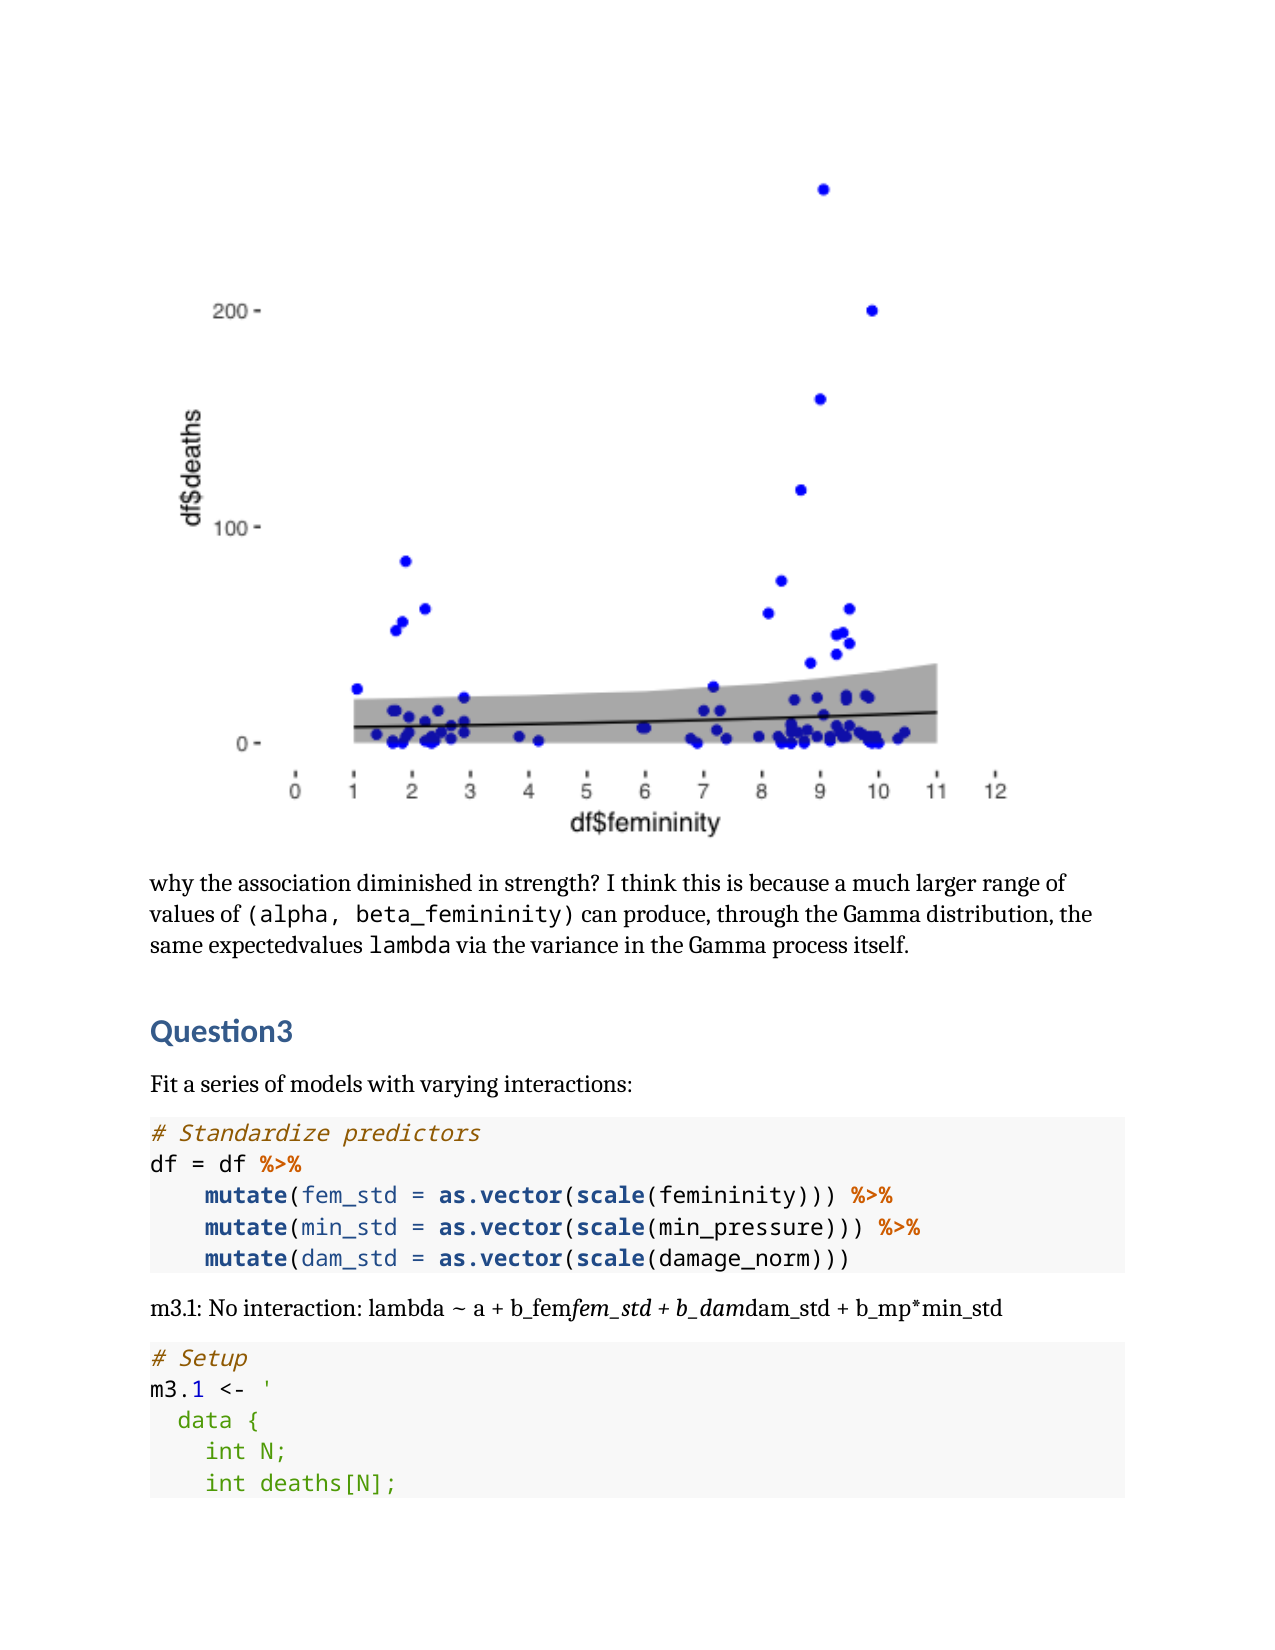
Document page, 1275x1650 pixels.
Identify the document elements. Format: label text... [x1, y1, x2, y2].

subtitle Question3 [150, 1010, 1125, 1051]
picture [168, 150, 1044, 850]
text Fit a series of models with varying interactions: [150, 1069, 1125, 1098]
text # Standardize predictors df = df %>% mutate(fem_std = as.vector(scale(femininity))) %>% mutate(min_std = as.vector(scale(min_pressure))) %>% mutate(dam_std = as.vector(scale(damage_norm))) [150, 1117, 1125, 1273]
text m3.1: No interaction: lambda ~ a + b_femfem_std + b_damdam_std + b_mp*min_std [150, 1294, 1125, 1323]
text why the association diminished in strength? I think this is because a much larger range of values of (alpha, beta_femininity) can produce, through the Gamma distribution, the same expectedvalues lambda via the variance in the Gamma process itself. [150, 869, 1125, 960]
